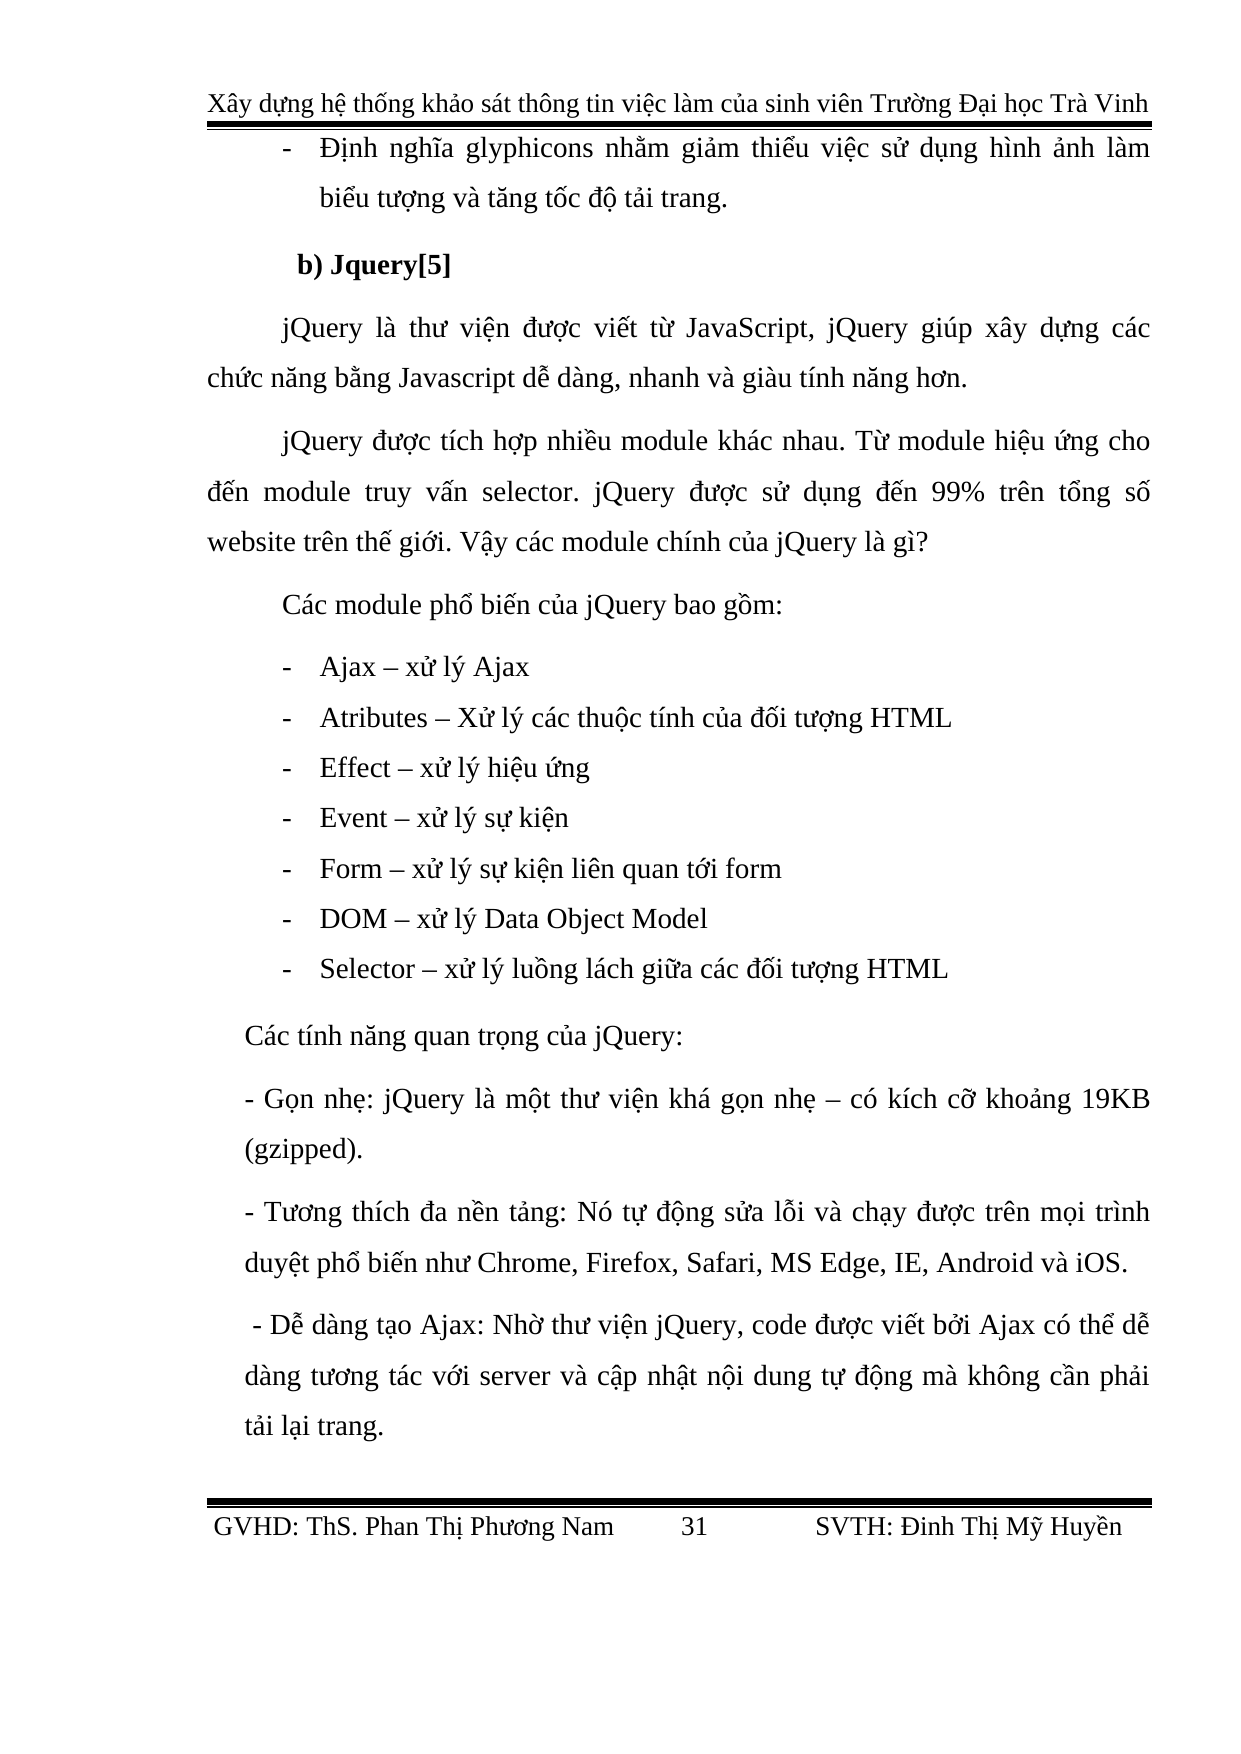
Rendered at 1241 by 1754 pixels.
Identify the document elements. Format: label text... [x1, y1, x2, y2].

list Effect – xử lý hiệu ứng [282, 750, 1152, 784]
list Ajax – xử lý Ajax [282, 649, 1152, 683]
list Định nghĩa glyphicons nhằm giảm thiểu việc sử dụng hình ảnh làm biểu tượng và tăng tốc độ tải trang. [282, 130, 1152, 214]
subtitle b) Jquery[5] [297, 247, 1152, 281]
text Các module phổ biến của jQuery bao gồm: [207, 587, 1152, 620]
text - Gọn nhẹ: jQuery là một thư viện khá gọn nhẹ – có kích cỡ khoảng 19KB (gzipped). [244, 1081, 1152, 1165]
text Các tính năng quan trọng của jQuery: [244, 1018, 1152, 1052]
list Selector – xử lý luồng lách giữa các đối tượng HTML [282, 951, 1152, 985]
text - Dễ dàng tạo Ajax: Nhờ thư viện jQuery, code được viết bởi Ajax có thể dễ dàng tương tác với server và cập nhật nội dung tự động mà không cần phải tải lại trang. [244, 1307, 1152, 1442]
text - Tương thích đa nền tảng: Nó tự động sửa lỗi và chạy được trên mọi trình duyệt phổ biến như Chrome, Firefox, Safari, MS Edge, IE, Android và iOS. [244, 1194, 1152, 1278]
list DOM – xử lý Data Object Model [282, 901, 1152, 935]
list Atributes – Xử lý các thuộc tính của đối tượng HTML [282, 700, 1152, 733]
list Form – xử lý sự kiện liên quan tới form [282, 851, 1152, 884]
text jQuery được tích hợp nhiều module khác nhau. Từ module hiệu ứng cho đến module truy vấn selector. jQuery được sử dụng đến 99% trên tổng số website trên thế giới. Vậy các module chính của jQuery là gì? [207, 423, 1152, 557]
list Event – xử lý sự kiện [282, 801, 1152, 834]
text jQuery là thư viện được viết từ JavaScript, jQuery giúp xây dựng các chức năng bằng Javascript dễ dàng, nhanh và giàu tính năng hơn. [207, 310, 1152, 394]
